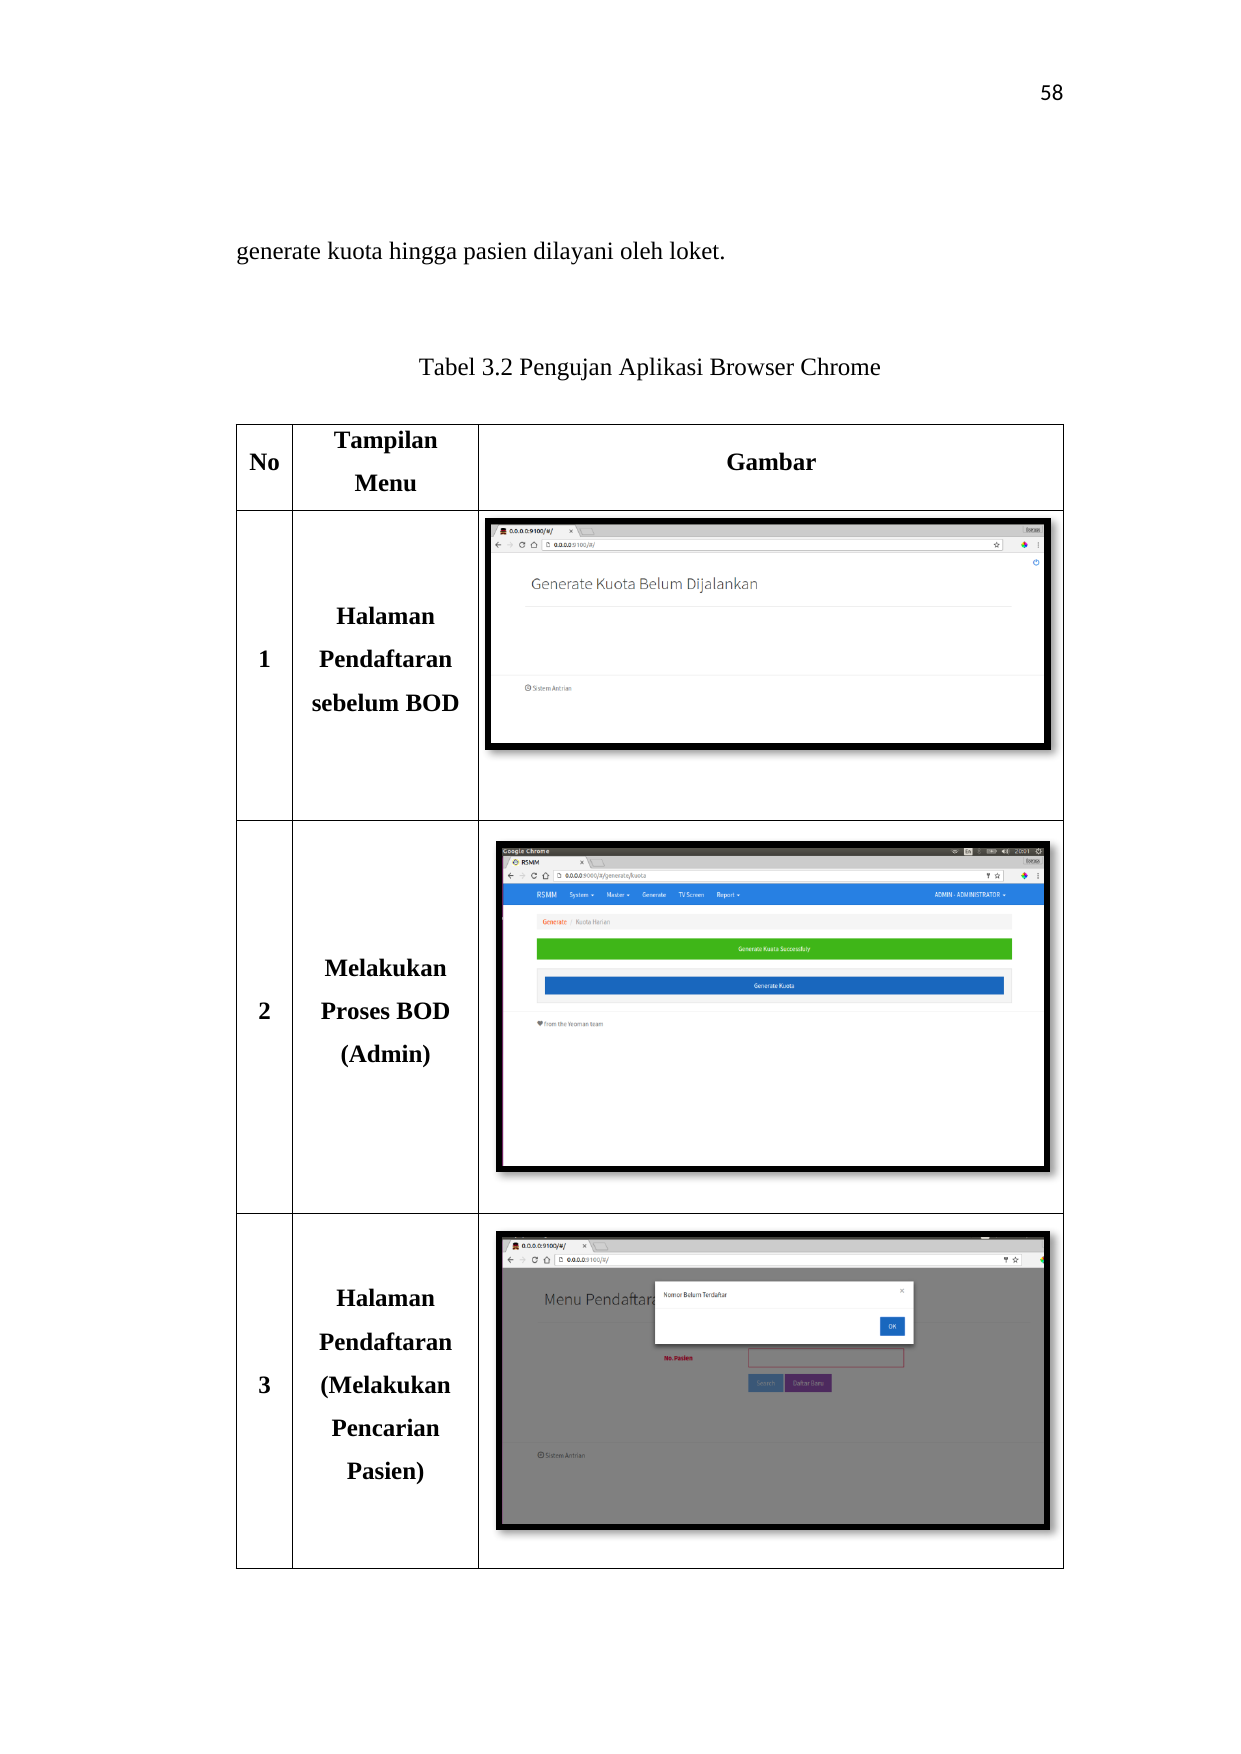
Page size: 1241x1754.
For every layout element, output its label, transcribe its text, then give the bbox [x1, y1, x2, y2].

table_cell 2 [237, 821, 292, 1213]
table_header Gambar [479, 425, 1063, 510]
table_cell [479, 821, 1063, 1213]
table_header No [237, 425, 292, 510]
picture [502, 1237, 1044, 1524]
picture [502, 848, 1044, 1166]
table_cell Halaman Pendaftaran sebelum BOD [293, 511, 478, 820]
table_cell Halaman Pendaftaran (Melakukan Pencarian Pasien) [293, 1214, 478, 1568]
table_cell [479, 511, 1063, 820]
table_cell [479, 1214, 1063, 1568]
table_cell 1 [237, 511, 292, 820]
picture [491, 524, 1044, 743]
table_header Tampilan Menu [293, 425, 478, 510]
text Tabel 3.2 Pengujan Aplikasi Browser Chrome [236, 352, 1063, 380]
table_cell Melakukan Proses BOD (Admin) [293, 821, 478, 1213]
table_cell 3 [237, 1214, 292, 1568]
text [236, 236, 1063, 265]
